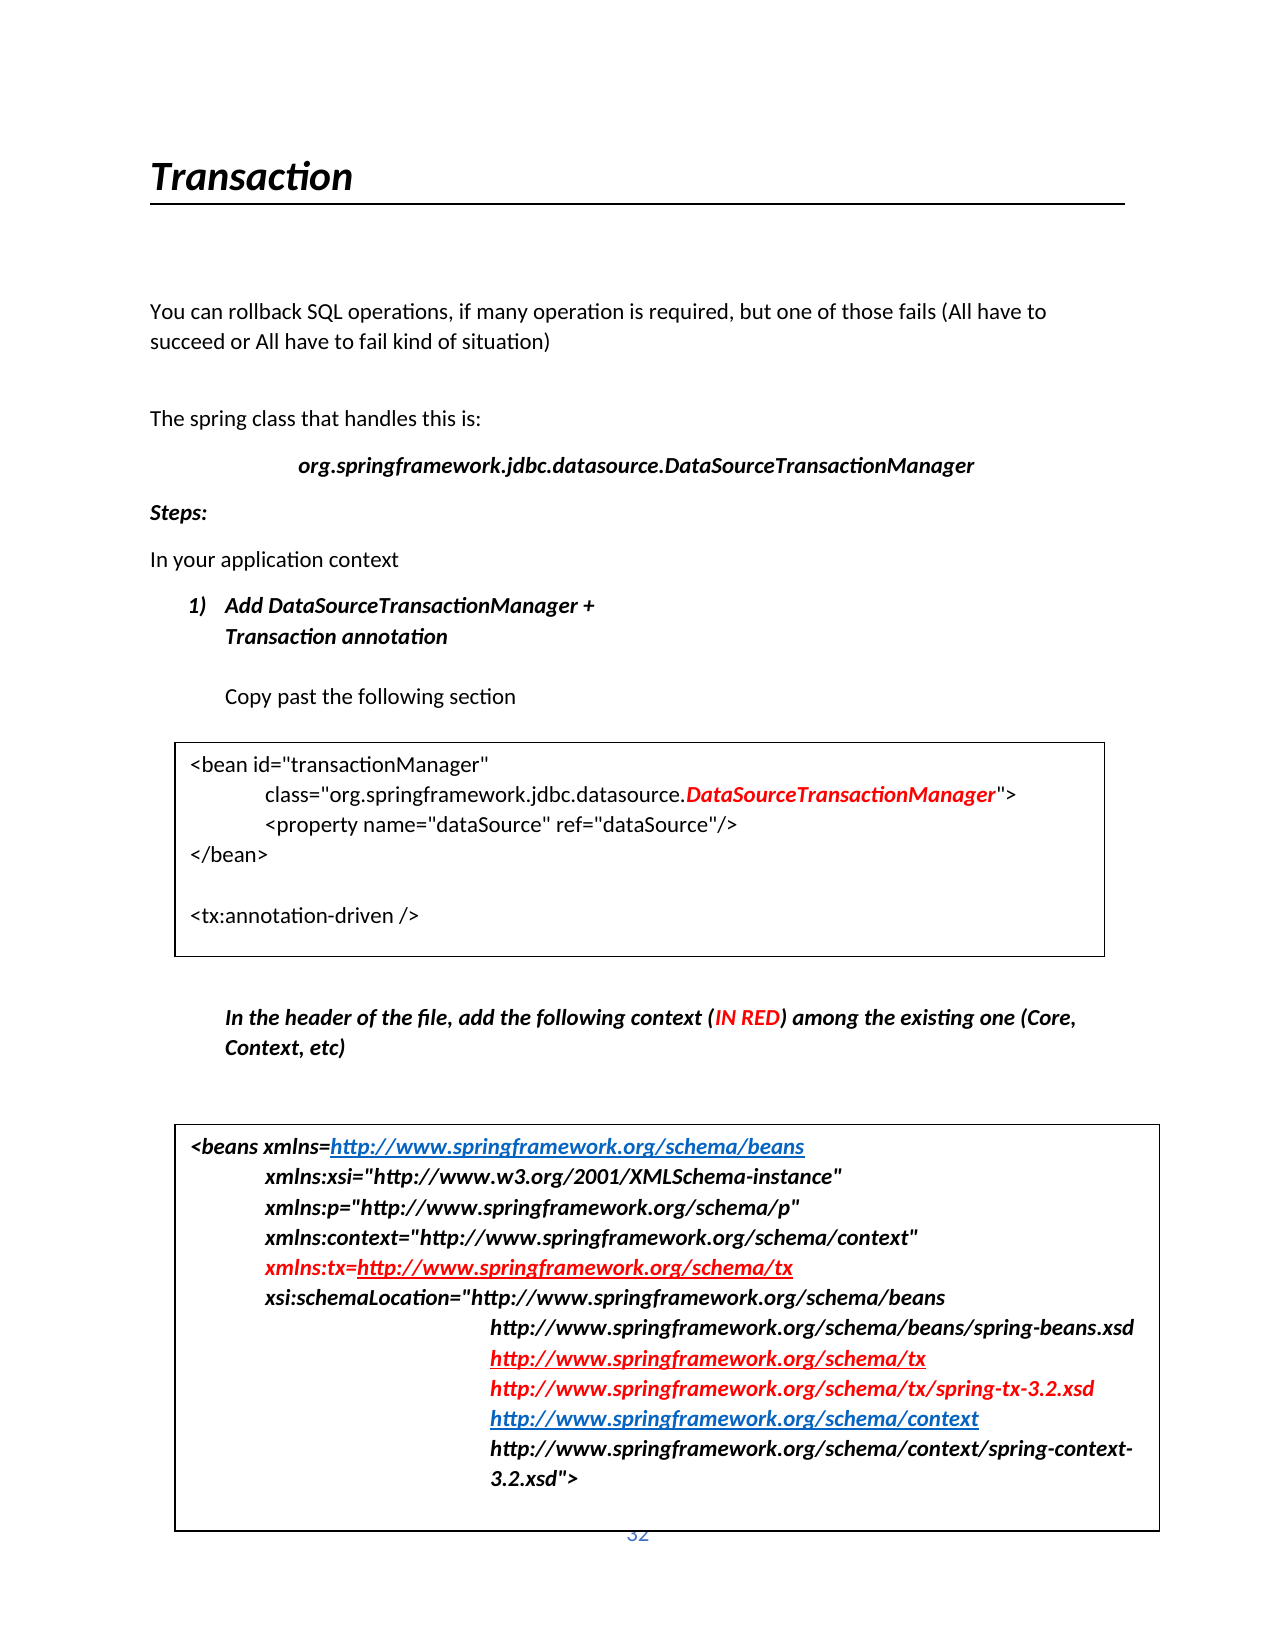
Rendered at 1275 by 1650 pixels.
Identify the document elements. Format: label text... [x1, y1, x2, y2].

text Steps: [150, 498, 1125, 526]
list Transaction annotation [225, 622, 1125, 650]
list Add DataSourceTransactionManager + [187, 592, 1125, 619]
text In your application context [150, 545, 1125, 573]
list In the header of the file, add the following context (IN RED) among the existing one (Core, Context, etc) [225, 1003, 1125, 1062]
text Transaction [150, 150, 1125, 203]
text The spring class that handles this is: [150, 404, 1125, 432]
text You can rollback SQL operations, if many operation is required, but one of those fails (All have to succeed or All have to fail kind of situation) [150, 297, 1125, 355]
text org.springframework.jdbc.datasource.DataSourceTransactionManager [150, 451, 1125, 479]
list Copy past the following section [225, 682, 1125, 710]
